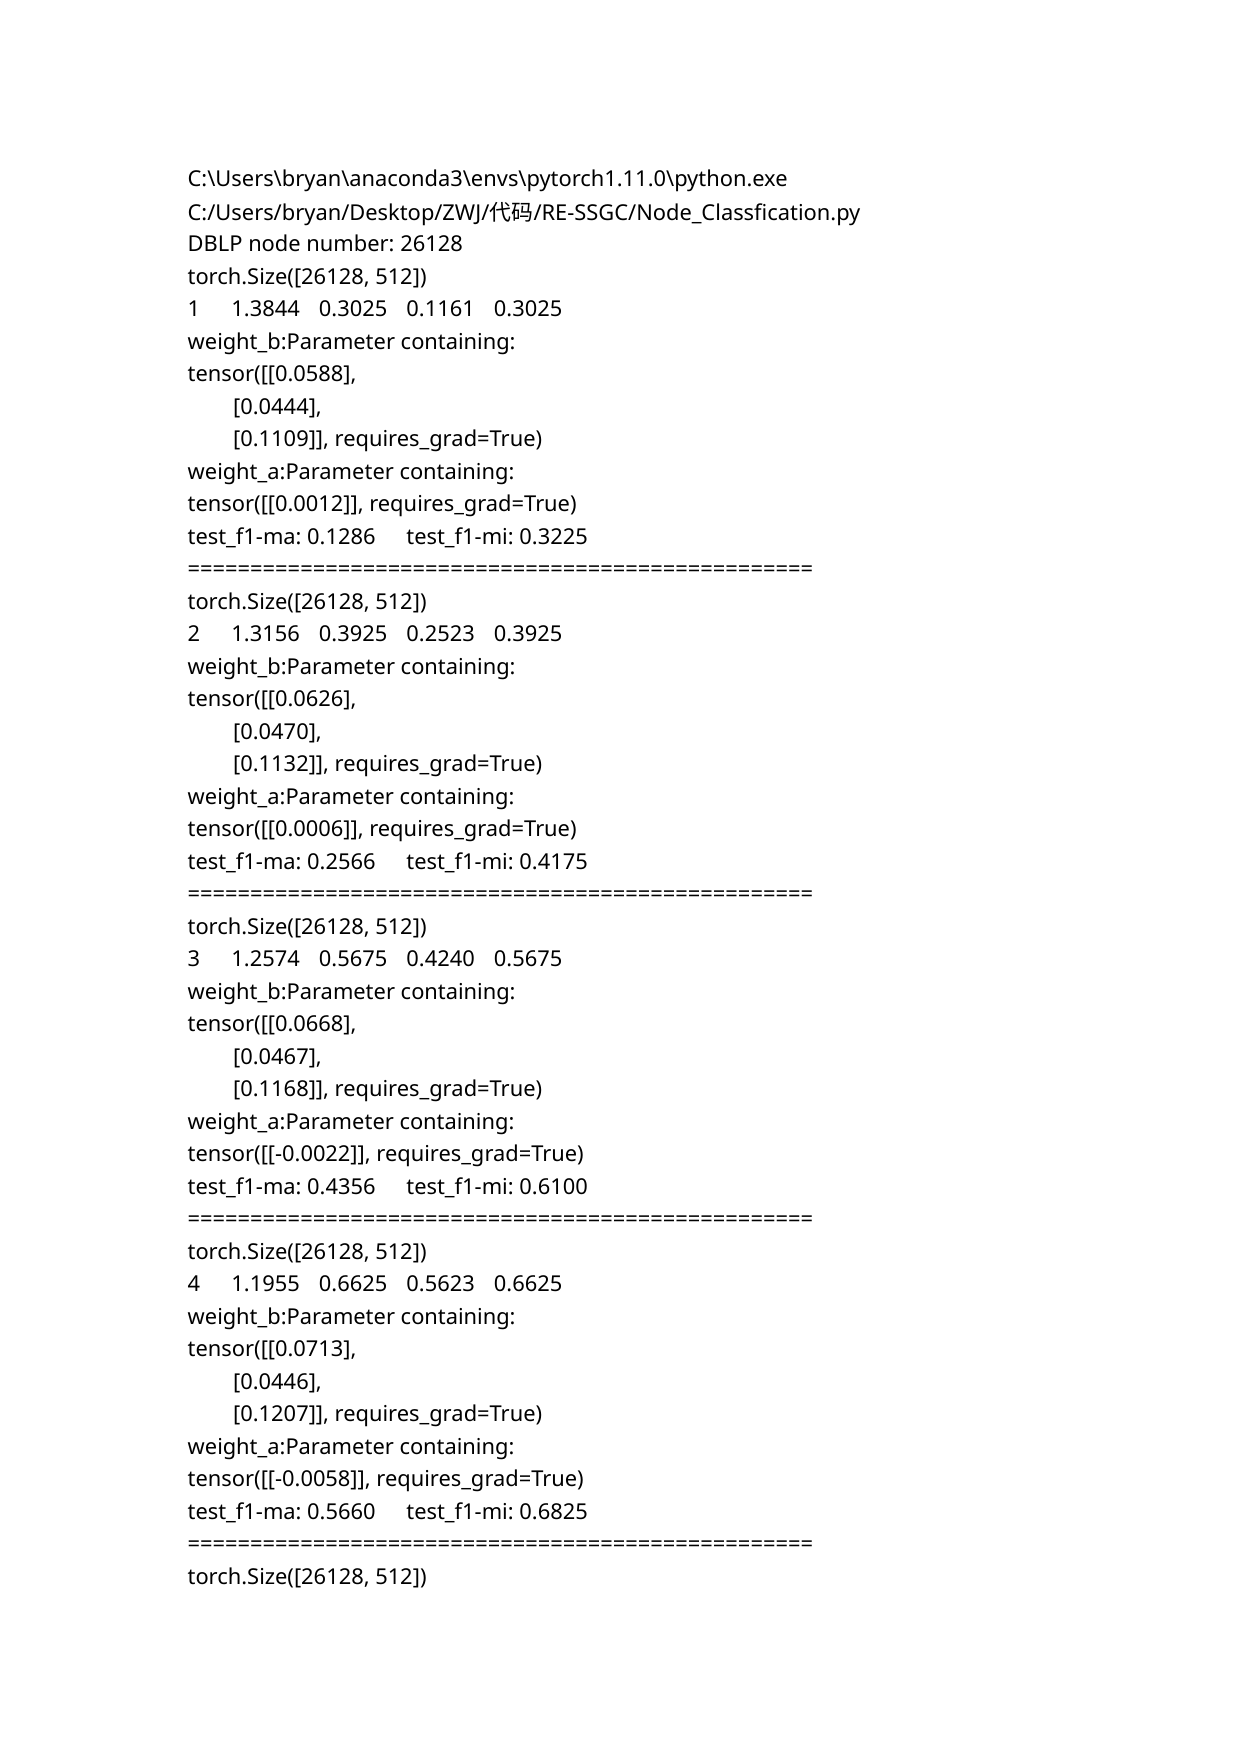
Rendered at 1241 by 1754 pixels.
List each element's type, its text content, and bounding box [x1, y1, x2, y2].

text weight_a:Parameter containing: [187, 779, 1053, 812]
text [0.1168]], requires_grad=True) [187, 1072, 1053, 1104]
text tensor([[0.0006]], requires_grad=True) [187, 812, 1053, 844]
text torch.Size([26128, 512]) [187, 909, 1053, 942]
text weight_b:Parameter containing: [187, 324, 1053, 357]
text tensor([[-0.0058]], requires_grad=True) [187, 1462, 1053, 1494]
text tensor([[0.0668], [187, 1007, 1053, 1039]
text weight_a:Parameter containing: [187, 1429, 1053, 1462]
text weight_a:Parameter containing: [187, 1104, 1053, 1137]
text weight_b:Parameter containing: [187, 649, 1053, 682]
text 2 1.3156 0.3925 0.2523 0.3925 [187, 617, 1053, 649]
text [0.0446], [187, 1364, 1053, 1397]
text tensor([[0.0713], [187, 1332, 1053, 1364]
text C:\Users\bryan\anaconda3\envs\pytorch1.11.0\python.exe C:/Users/bryan/Desktop/ZWJ/代码/RE-SSGC/Node_Classfication.py [187, 162, 1053, 227]
text weight_b:Parameter containing: [187, 1299, 1053, 1332]
text ================================================== [187, 1202, 1053, 1234]
text 3 1.2574 0.5675 0.4240 0.5675 [187, 942, 1053, 974]
text test_f1-ma: 0.1286 test_f1-mi: 0.3225 [187, 519, 1053, 552]
text [0.1109]], requires_grad=True) [187, 422, 1053, 454]
text [0.1207]], requires_grad=True) [187, 1397, 1053, 1429]
text torch.Size([26128, 512]) [187, 259, 1053, 292]
text weight_b:Parameter containing: [187, 974, 1053, 1007]
text test_f1-ma: 0.5660 test_f1-mi: 0.6825 [187, 1494, 1053, 1527]
text torch.Size([26128, 512]) [187, 1234, 1053, 1267]
text [0.0444], [187, 389, 1053, 422]
text weight_a:Parameter containing: [187, 454, 1053, 487]
text ================================================== [187, 552, 1053, 584]
text 1 1.3844 0.3025 0.1161 0.3025 [187, 292, 1053, 324]
text test_f1-ma: 0.2566 test_f1-mi: 0.4175 [187, 844, 1053, 877]
text [0.0467], [187, 1039, 1053, 1072]
text tensor([[0.0012]], requires_grad=True) [187, 487, 1053, 519]
text torch.Size([26128, 512]) [187, 584, 1053, 617]
text [0.0470], [187, 714, 1053, 747]
text 4 1.1955 0.6625 0.5623 0.6625 [187, 1267, 1053, 1299]
text [0.1132]], requires_grad=True) [187, 747, 1053, 779]
text DBLP node number: 26128 [187, 227, 1053, 259]
text tensor([[0.0588], [187, 357, 1053, 389]
text ================================================== [187, 877, 1053, 909]
text test_f1-ma: 0.4356 test_f1-mi: 0.6100 [187, 1169, 1053, 1202]
text ================================================== [187, 1527, 1053, 1559]
text torch.Size([26128, 512]) [187, 1559, 1053, 1592]
text tensor([[0.0626], [187, 682, 1053, 714]
text tensor([[-0.0022]], requires_grad=True) [187, 1137, 1053, 1169]
